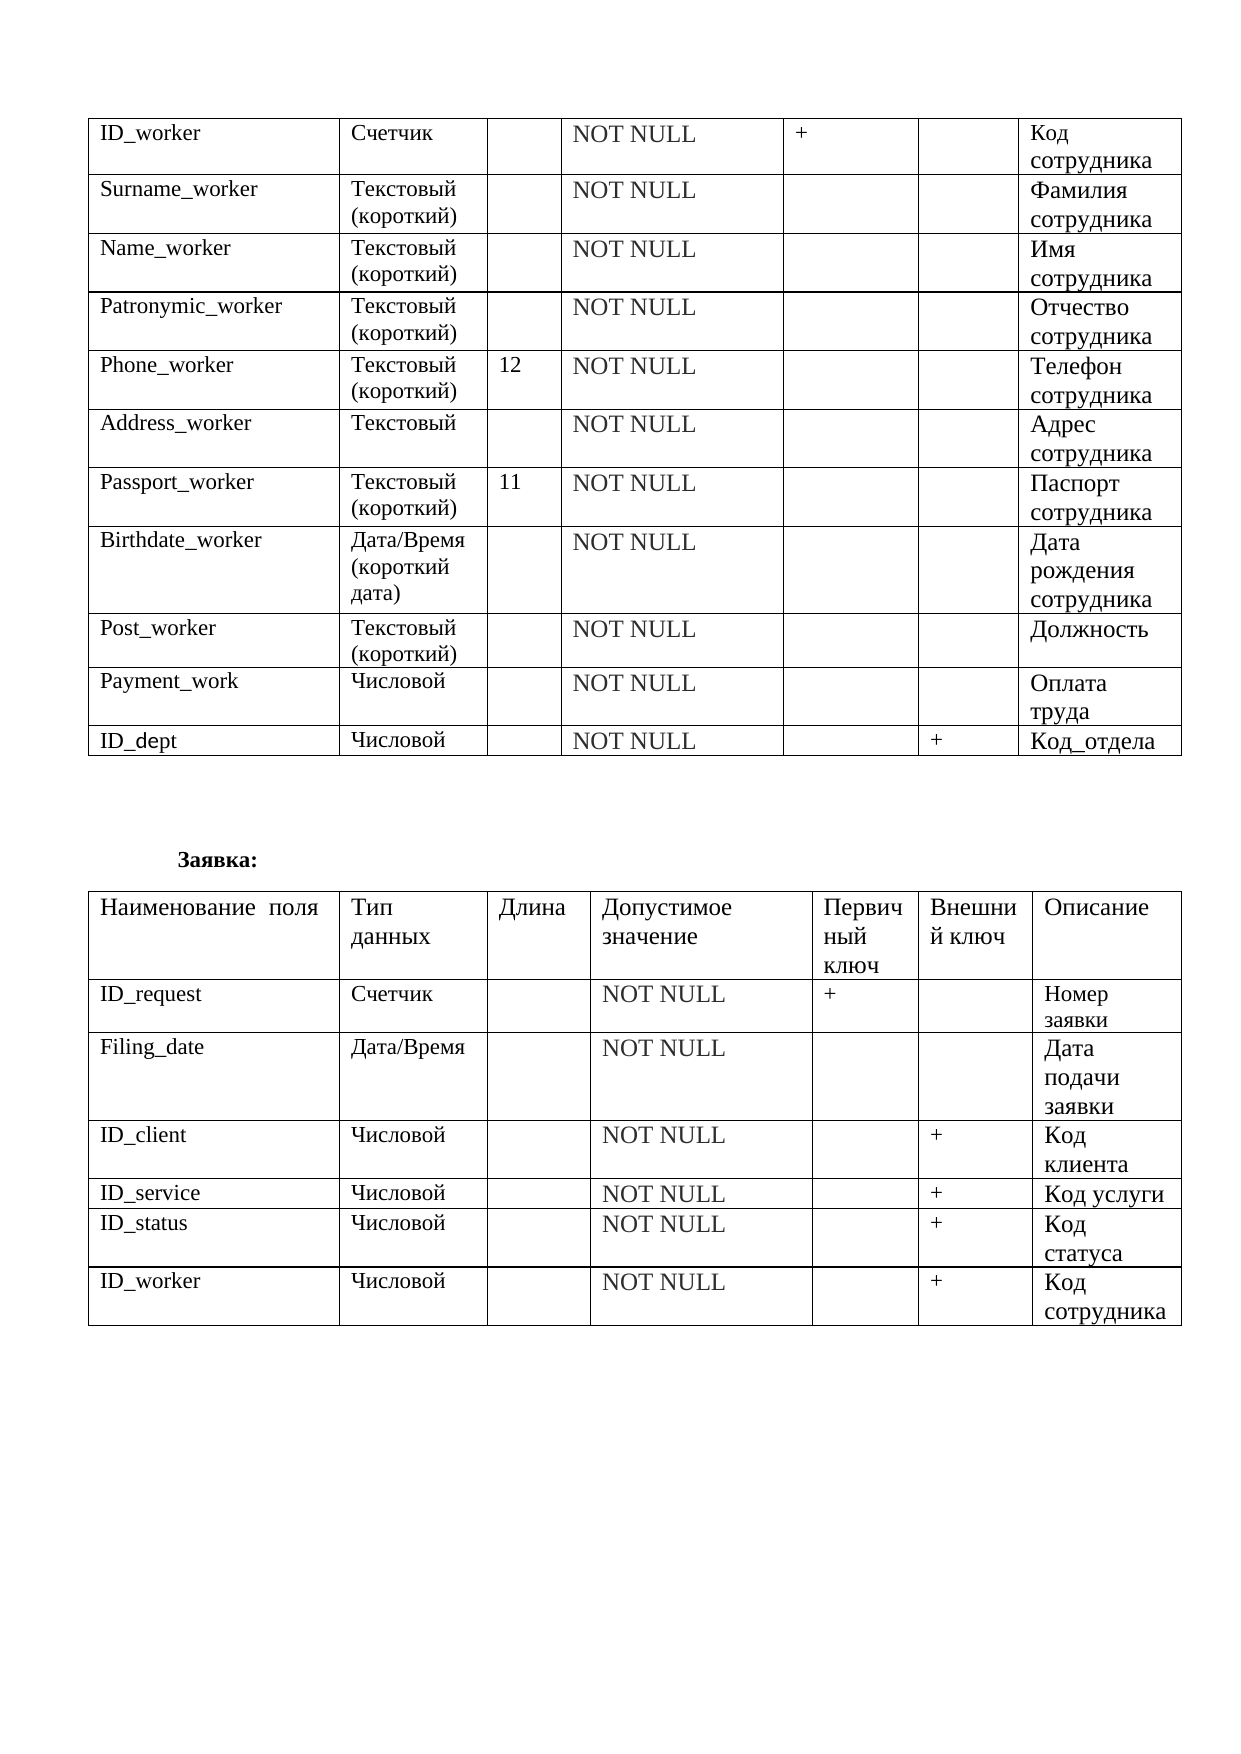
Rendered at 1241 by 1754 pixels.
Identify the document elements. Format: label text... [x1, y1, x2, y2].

table_cell NOT NULL [562, 234, 783, 291]
table_cell [813, 1033, 918, 1119]
table_cell [784, 410, 918, 467]
table_cell [488, 410, 561, 467]
table_cell ID_dept [89, 726, 339, 755]
table_cell [813, 1179, 918, 1208]
table_cell Телефон сотрудника [1019, 351, 1181, 408]
table_cell [488, 1209, 590, 1266]
table_cell Адрес сотрудника [1019, 410, 1181, 467]
table_cell [813, 1268, 918, 1325]
table_cell + [919, 726, 1018, 755]
table_cell [784, 668, 918, 725]
table_cell Текстовый [340, 410, 487, 467]
table_cell NOT NULL [591, 1268, 812, 1325]
table_cell 12 [488, 351, 561, 408]
table_cell Код_отдела [1019, 726, 1181, 755]
table_cell [488, 234, 561, 291]
table_cell [919, 527, 1018, 613]
table_cell Payment_work [89, 668, 339, 725]
table_cell NOT NULL [562, 293, 783, 350]
table_cell + [919, 1268, 1032, 1325]
table_cell NOT NULL [591, 1209, 812, 1266]
table_cell Код услуги [1033, 1179, 1181, 1208]
table_cell [784, 175, 918, 233]
table_cell [488, 175, 561, 233]
table_cell NOT NULL [562, 726, 783, 755]
table_cell Номер заявки [1033, 980, 1181, 1032]
table_cell [919, 468, 1018, 526]
table_cell NOT NULL [591, 980, 812, 1032]
table_cell [813, 1121, 918, 1178]
table_cell + [813, 980, 918, 1032]
table_cell NOT NULL [562, 351, 783, 408]
table_cell Отчество сотрудника [1019, 293, 1181, 350]
table_cell 11 [488, 468, 561, 526]
table_cell Счетчик [340, 980, 487, 1032]
table_cell Числовой [340, 1209, 487, 1266]
table_header Внешний ключ [919, 892, 1032, 978]
table_cell [784, 234, 918, 291]
table_cell + [919, 1179, 1032, 1208]
table_cell [919, 410, 1018, 467]
table_cell [919, 980, 1032, 1032]
table_cell Паспорт сотрудника [1019, 468, 1181, 526]
table_header Первичный ключ [813, 892, 918, 978]
table_cell NOT NULL [591, 1179, 812, 1208]
table_cell Текстовый (короткий) [340, 293, 487, 350]
table_cell [488, 614, 561, 667]
table_cell Фамилия сотрудника [1019, 175, 1181, 233]
table_cell [784, 293, 918, 350]
table_cell Счетчик [340, 119, 487, 174]
table_cell NOT NULL [562, 468, 783, 526]
table_cell Текстовый (короткий) [340, 468, 487, 526]
table_cell [488, 1033, 590, 1119]
table_cell NOT NULL [591, 1121, 812, 1178]
table_cell Post_worker [89, 614, 339, 667]
table_cell [784, 351, 918, 408]
table_cell Числовой [340, 1268, 487, 1325]
table_cell [784, 614, 918, 667]
table_header Допустимое значение [591, 892, 812, 978]
table_header Описание [1033, 892, 1181, 978]
table_cell [919, 234, 1018, 291]
table_cell Passport_worker [89, 468, 339, 526]
table_cell ID_request [89, 980, 339, 1032]
table_cell [919, 668, 1018, 725]
table_cell [784, 468, 918, 526]
table_cell NOT NULL [562, 175, 783, 233]
table_cell Текстовый (короткий) [340, 614, 487, 667]
table_cell Текстовый (короткий) [340, 351, 487, 408]
table_cell Birthdate_worker [89, 527, 339, 613]
table_cell NOT NULL [562, 527, 783, 613]
table_cell NOT NULL [562, 119, 783, 174]
table_cell [488, 980, 590, 1032]
table_cell [919, 293, 1018, 350]
table_cell [488, 668, 561, 725]
table_cell [488, 293, 561, 350]
table_cell NOT NULL [562, 410, 783, 467]
table_header Тип данных [340, 892, 487, 978]
table_cell ID_worker [89, 1268, 339, 1325]
table_cell Address_worker [89, 410, 339, 467]
table_cell [488, 1121, 590, 1178]
table_cell [919, 614, 1018, 667]
table_cell ID_client [89, 1121, 339, 1178]
table_cell [488, 1268, 590, 1325]
table_cell [784, 527, 918, 613]
table_cell [488, 527, 561, 613]
table_cell Name_worker [89, 234, 339, 291]
table_cell Дата подачи заявки [1033, 1033, 1181, 1119]
table_cell Дата рождения сотрудника [1019, 527, 1181, 613]
table_cell NOT NULL [562, 614, 783, 667]
table_cell Код сотрудника [1033, 1268, 1181, 1325]
table_cell Имя сотрудника [1019, 234, 1181, 291]
table_cell [488, 726, 561, 755]
table_cell Числовой [340, 726, 487, 755]
table_cell Оплата труда [1019, 668, 1181, 725]
table_cell Код сотрудника [1019, 119, 1181, 174]
table_cell Код статуса [1033, 1209, 1181, 1266]
table_cell [488, 1179, 590, 1208]
table_header Длина [488, 892, 590, 978]
table_cell Должность [1019, 614, 1181, 667]
table_cell Числовой [340, 1179, 487, 1208]
table_cell [488, 119, 561, 174]
table_cell [919, 1033, 1032, 1119]
table_cell Дата/Время (короткий дата) [340, 527, 487, 613]
table_cell Текстовый (короткий) [340, 234, 487, 291]
table_cell Surname_worker [89, 175, 339, 233]
table_cell NOT NULL [562, 668, 783, 725]
table_cell [919, 175, 1018, 233]
text Заявка: [177, 846, 1152, 872]
table_cell Дата/Время [340, 1033, 487, 1119]
table_cell + [784, 119, 918, 174]
table_cell [784, 726, 918, 755]
table_cell Filing_date [89, 1033, 339, 1119]
table_cell [813, 1209, 918, 1266]
table_cell Числовой [340, 1121, 487, 1178]
table_cell Phone_worker [89, 351, 339, 408]
table_cell Код клиента [1033, 1121, 1181, 1178]
table_cell Числовой [340, 668, 487, 725]
table_cell NOT NULL [591, 1033, 812, 1119]
table_cell ID_service [89, 1179, 339, 1208]
table_cell ID_status [89, 1209, 339, 1266]
table_cell Patronymic_worker [89, 293, 339, 350]
table_cell [919, 351, 1018, 408]
table_cell + [919, 1209, 1032, 1266]
table_cell + [919, 1121, 1032, 1178]
table_cell ID_worker [89, 119, 339, 174]
table_cell Текстовый (короткий) [340, 175, 487, 233]
table_cell [919, 119, 1018, 174]
table_header Наименование поля [89, 892, 339, 978]
